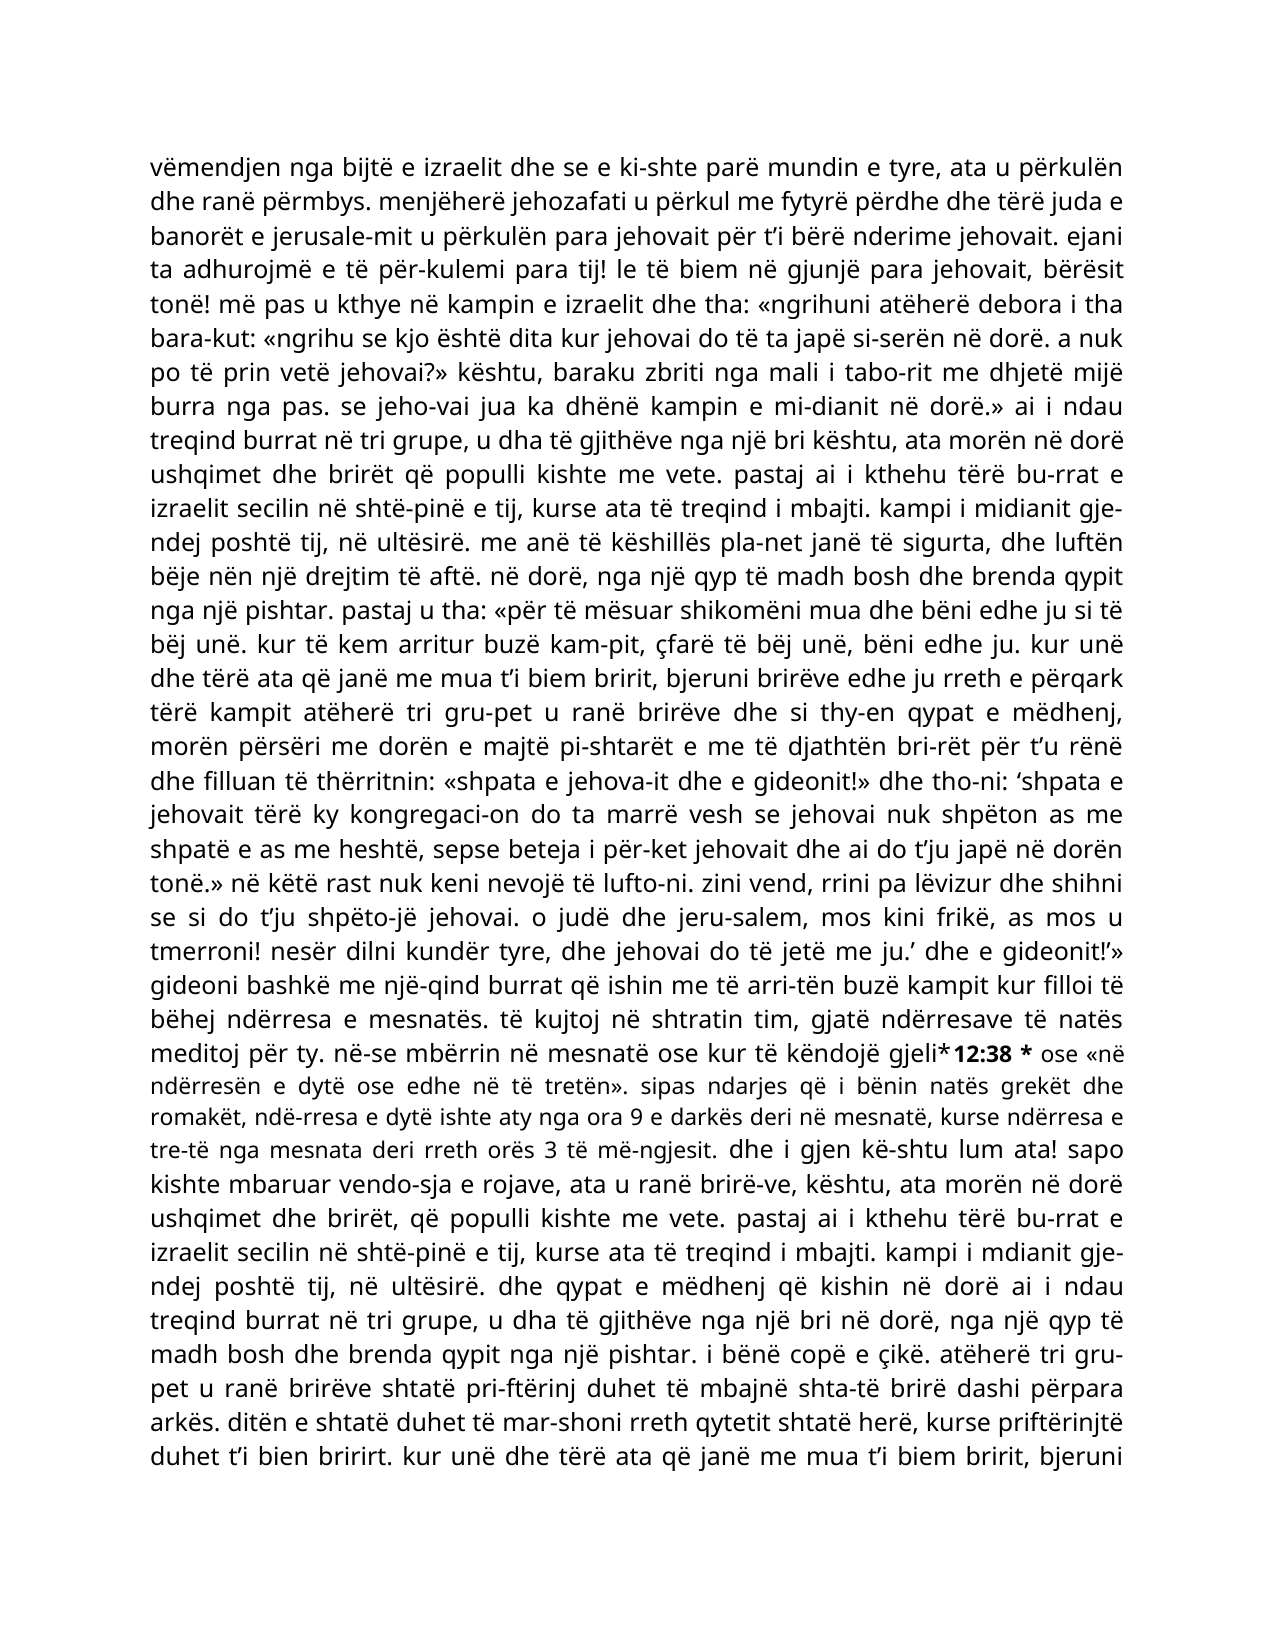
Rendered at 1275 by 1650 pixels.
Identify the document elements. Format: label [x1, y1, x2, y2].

text [150, 150, 1125, 1473]
